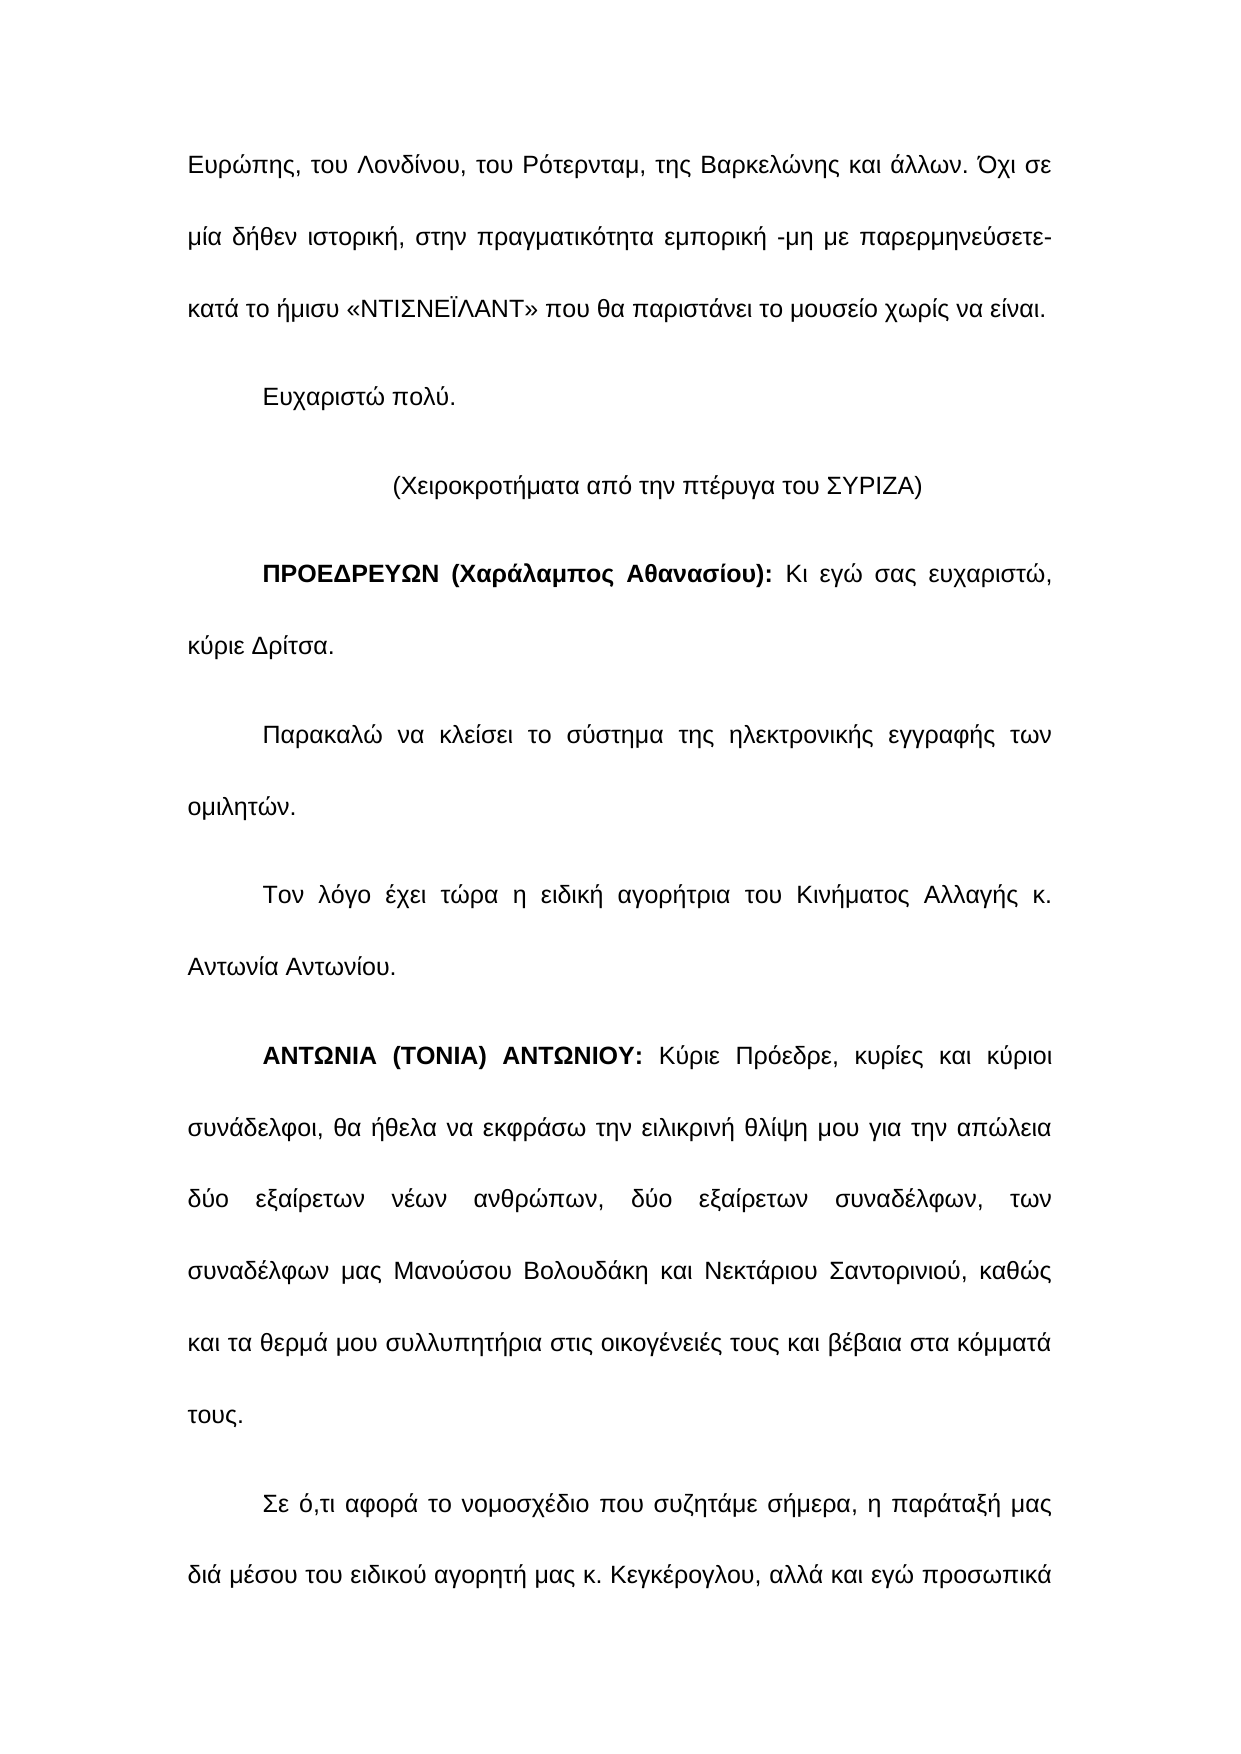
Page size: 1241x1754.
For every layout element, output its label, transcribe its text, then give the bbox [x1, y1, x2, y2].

text ΠΡΟΕΔΡΕΥΩΝ (Χαράλαμπος Αθανασίου): Κι εγώ σας ευχαριστώ, κύριε Δρίτσα. [187, 559, 1053, 660]
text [187, 150, 1053, 322]
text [187, 1488, 1053, 1589]
text (Χειροκροτήματα από την πτέρυγα του ΣΥΡΙΖΑ) [187, 471, 1053, 499]
text Παρακαλώ να κλείσει το σύστημα της ηλεκτρονικής εγγραφής των ομιλητών. [187, 720, 1053, 820]
text ΑΝΤΩΝΙΑ (ΤΟΝΙΑ) ΑΝΤΩΝΙΟΥ: Κύριε Πρόεδρε, κυρίες και κύριοι συνάδελφοι, θα ήθελα να εκφράσω την ειλικρινή θλίψη μου για την απώλεια δύο εξαίρετων νέων ανθρώπων, δύο εξαίρετων συναδέλφων, των συναδέλφων μας Μανούσου Βολουδάκη και Νεκτάριου Σαντορινιού, καθώς και τα θερμά μου συλλυπητήρια στις οικογένειές τους και βέβαια στα κόμματά τους. [187, 1041, 1053, 1429]
text Τον λόγο έχει τώρα η ειδική αγορήτρια του Κινήματος Αλλαγής κ. Αντωνία Αντωνίου. [187, 880, 1053, 981]
text Ευχαριστώ πολύ. [187, 382, 1053, 411]
